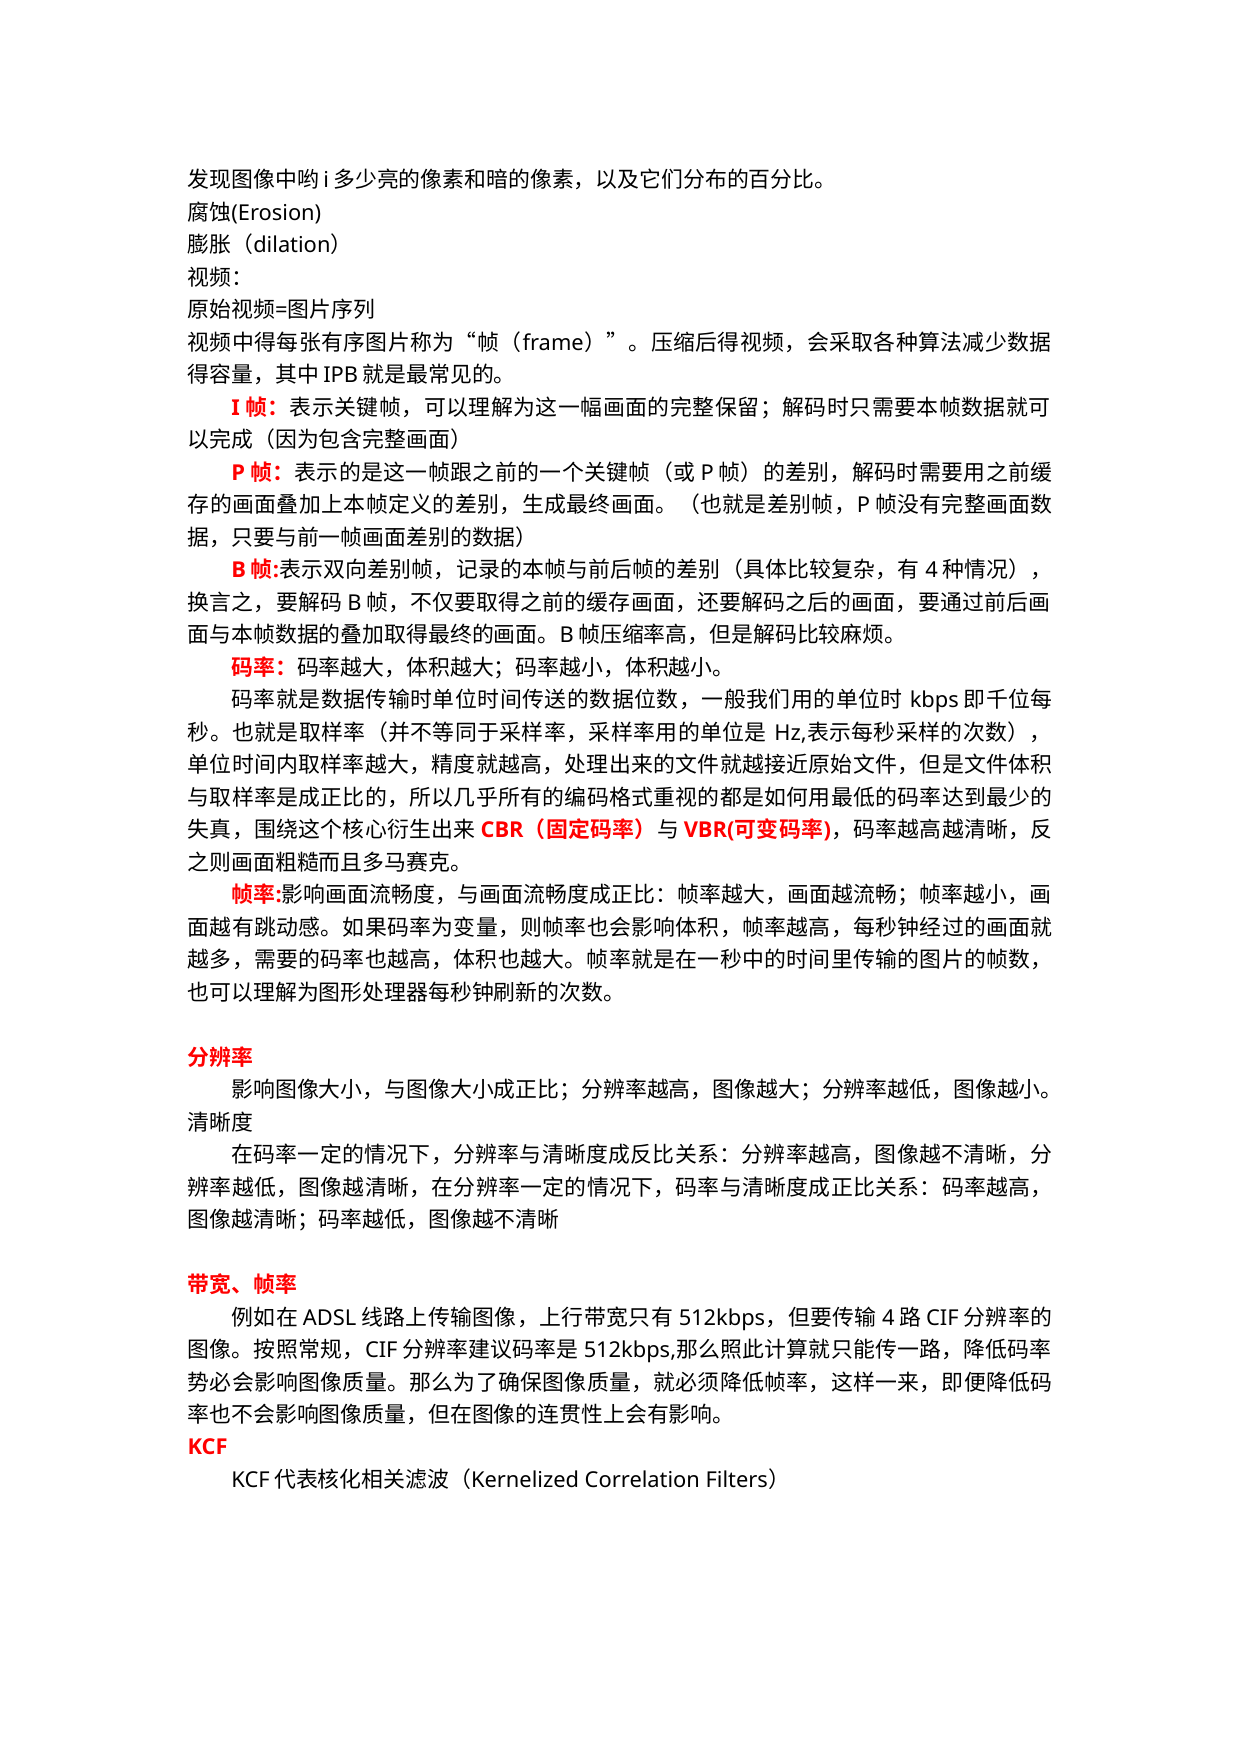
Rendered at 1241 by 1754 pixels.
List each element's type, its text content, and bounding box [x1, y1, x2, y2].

text 腐蚀(Erosion) [187, 194, 1053, 227]
text 帧率:影响画面流畅度，与画面流畅度成正比：帧率越大，画面越流畅；帧率越小，画面越有跳动感。如果码率为变量，则帧率也会影响体积，帧率越高，每秒钟经过的画面就越多，需要的码率也越高，体积也越大。帧率就是在一秒中的时间里传输的图片的帧数，也可以理解为图形处理器每秒钟刷新的次数。 [187, 877, 1053, 1007]
text 码率：码率越大，体积越大；码率越小，体积越小。 [187, 649, 1053, 682]
text 清晰度 [187, 1104, 1053, 1137]
text 视频中得每张有序图片称为“帧（frame）”。压缩后得视频，会采取各种算法减少数据得容量，其中IPB就是最常见的。 [187, 324, 1053, 389]
text 影响图像大小，与图像大小成正比；分辨率越高，图像越大；分辨率越低，图像越小。 [187, 1072, 1053, 1104]
text 例如在ADSL线路上传输图像，上行带宽只有512kbps，但要传输4路CIF分辨率的图像。按照常规，CIF分辨率建议码率是512kbps,那么照此计算就只能传一路，降低码率势必会影响图像质量。那么为了确保图像质量，就必须降低帧率，这样一来，即便降低码率也不会影响图像质量，但在图像的连贯性上会有影响。 [187, 1299, 1053, 1429]
text 膨胀（dilation） [187, 227, 1053, 259]
text I帧：表示关键帧，可以理解为这一幅画面的完整保留；解码时只需要本帧数据就可以完成（因为包含完整画面） [187, 389, 1053, 454]
text 在码率一定的情况下，分辨率与清晰度成反比关系：分辨率越高，图像越不清晰，分辨率越低，图像越清晰，在分辨率一定的情况下，码率与清晰度成正比关系：码率越高，图像越清晰；码率越低，图像越不清晰 [187, 1137, 1053, 1234]
text 带宽、帧率 [187, 1267, 1053, 1299]
text B帧:表示双向差别帧，记录的本帧与前后帧的差别（具体比较复杂，有4种情况），换言之，要解码B帧，不仅要取得之前的缓存画面，还要解码之后的画面，要通过前后画面与本帧数据的叠加取得最终的画面。B帧压缩率高，但是解码比较麻烦。 [187, 552, 1053, 649]
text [187, 162, 1053, 194]
text 原始视频=图片序列 [187, 292, 1053, 324]
text 码率就是数据传输时单位时间传送的数据位数，一般我们用的单位时kbps即千位每秒。也就是取样率（并不等同于采样率，采样率用的单位是Hz,表示每秒采样的次数），单位时间内取样率越大，精度就越高，处理出来的文件就越接近原始文件，但是文件体积与取样率是成正比的，所以几乎所有的编码格式重视的都是如何用最低的码率达到最少的失真，围绕这个核心衍生出来CBR（固定码率）与VBR(可变码率)，码率越高越清晰，反之则画面粗糙而且多马赛克。 [187, 682, 1053, 877]
text KCF [187, 1429, 1053, 1462]
text P帧：表示的是这一帧跟之前的一个关键帧（或P帧）的差别，解码时需要用之前缓存的画面叠加上本帧定义的差别，生成最终画面。（也就是差别帧，P帧没有完整画面数据，只要与前一帧画面差别的数据） [187, 454, 1053, 552]
text 视频： [187, 259, 1053, 292]
text KCF代表核化相关滤波（Kernelized Correlation Filters） [187, 1462, 1053, 1494]
text 分辨率 [187, 1039, 1053, 1072]
